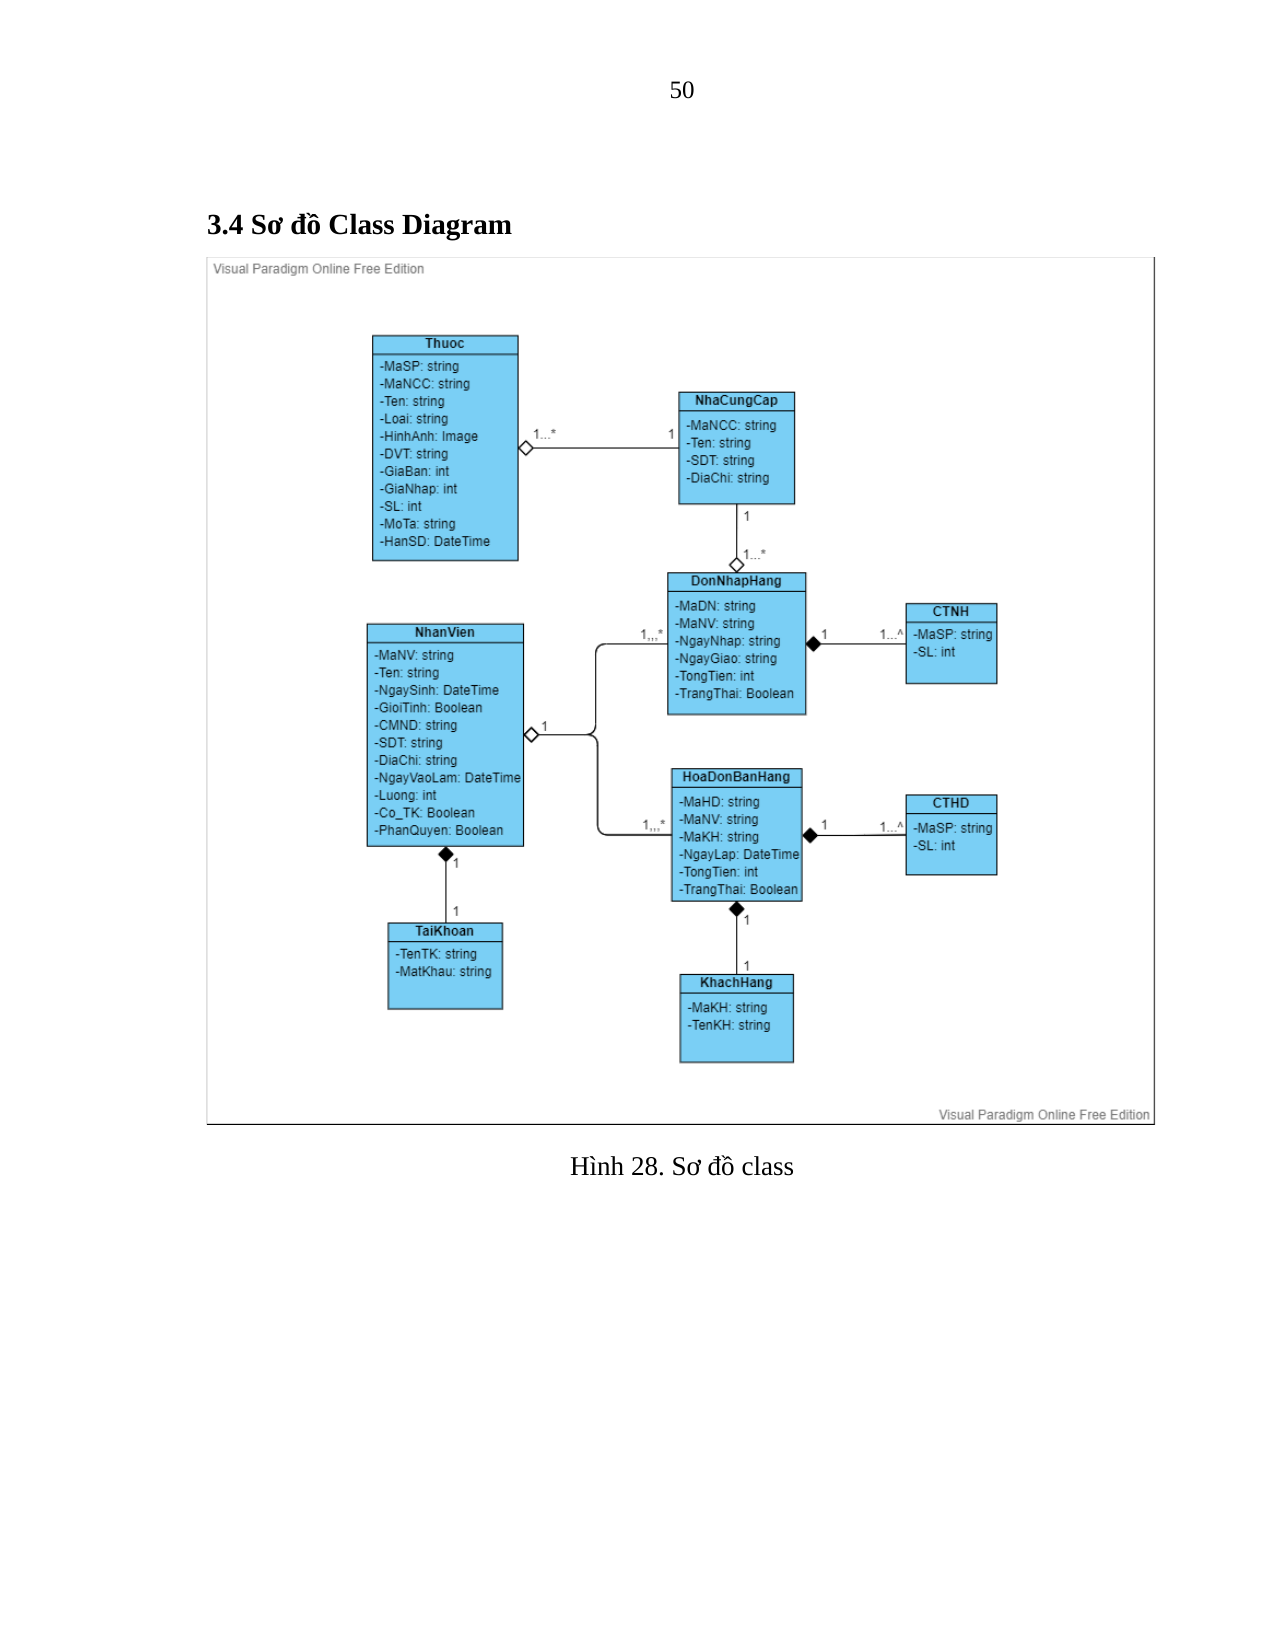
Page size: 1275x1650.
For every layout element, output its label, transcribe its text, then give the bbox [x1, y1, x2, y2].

text 3.4 Sơ đồ Class Diagram [207, 207, 1157, 240]
picture [206, 257, 1156, 1125]
